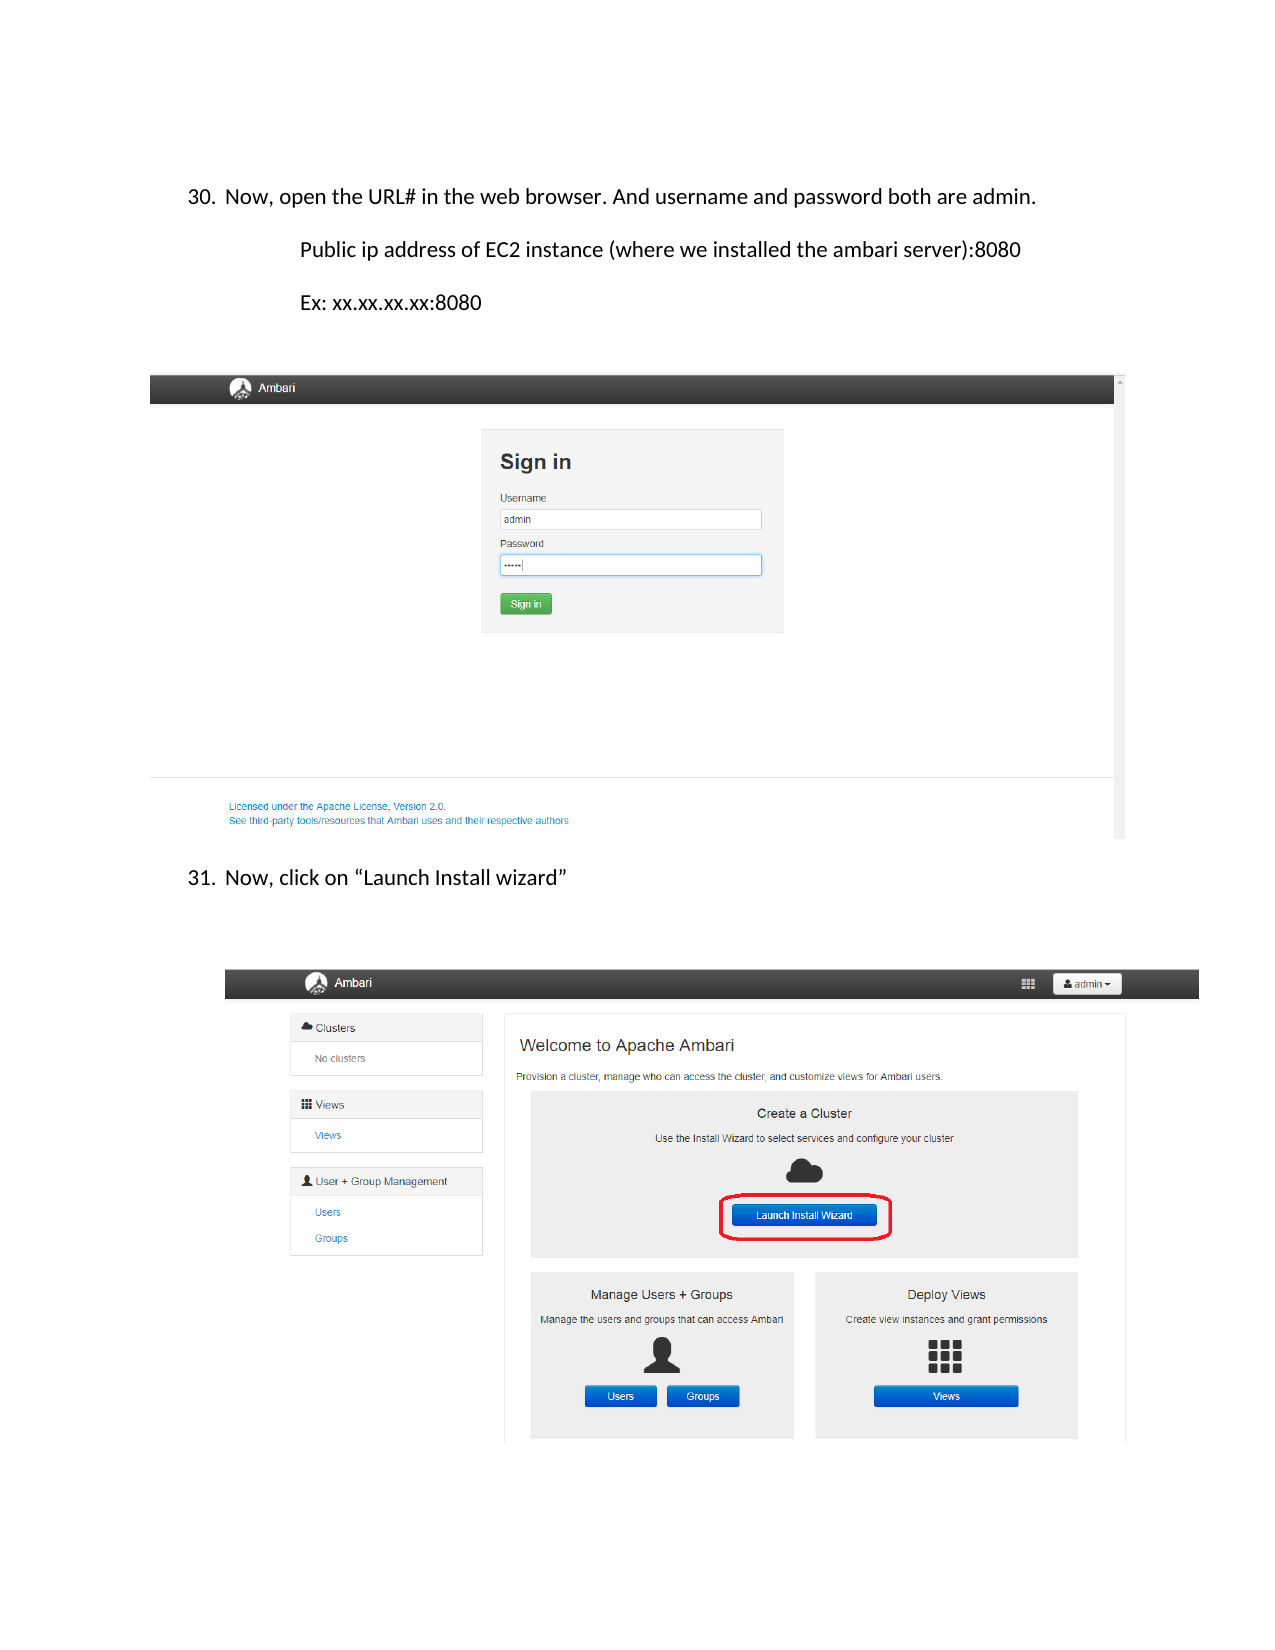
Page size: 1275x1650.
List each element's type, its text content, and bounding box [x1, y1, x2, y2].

picture [225, 969, 1199, 1443]
text Ex: xx.xx.xx.xx:8080 [300, 288, 1125, 316]
list Now, open the URL# in the web browser. And username and password both are admin. [187, 182, 1125, 210]
text Public ip address of EC2 instance (where we installed the ambari server):8080 [300, 235, 1125, 263]
picture [150, 373, 1125, 839]
list Now, click on “Launch Install wizard” [187, 863, 1125, 891]
